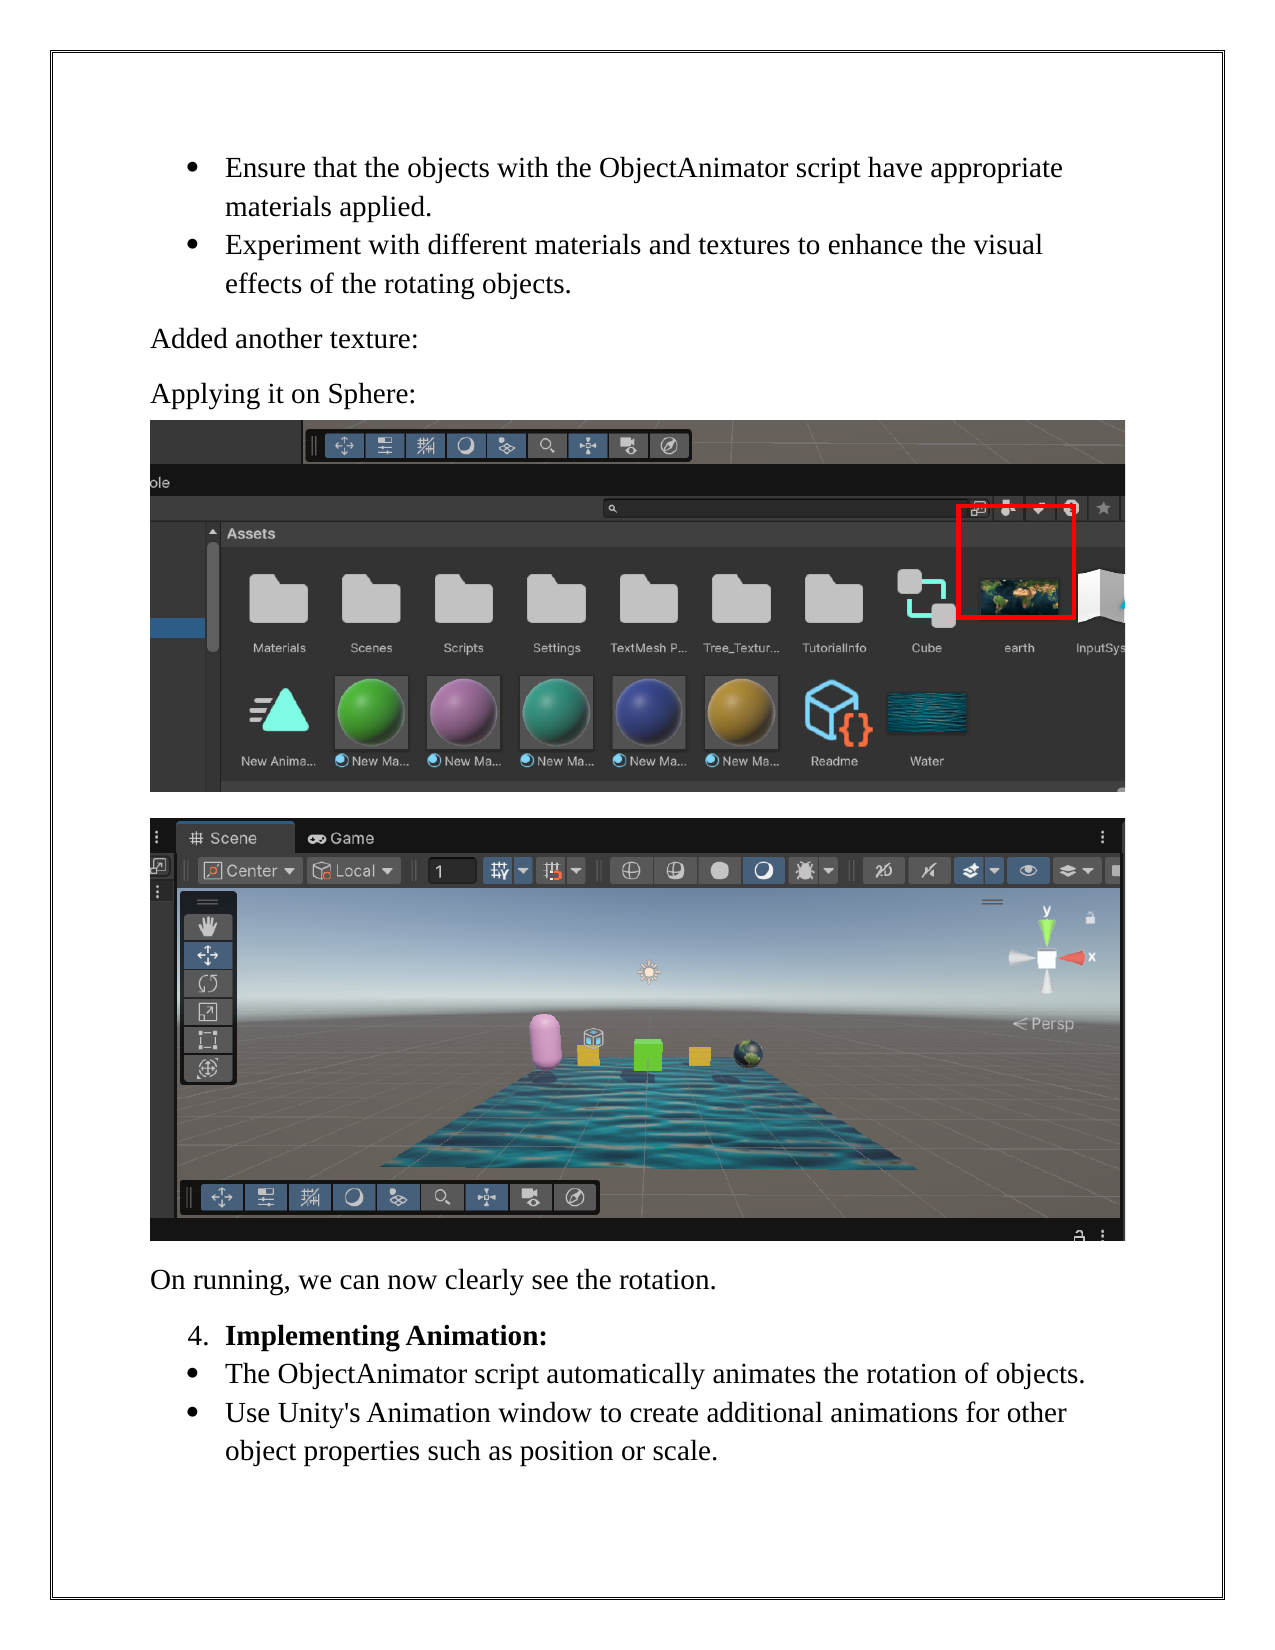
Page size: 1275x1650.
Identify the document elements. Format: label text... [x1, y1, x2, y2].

picture [150, 818, 1125, 1241]
picture [150, 420, 1125, 792]
list Experiment with different materials and textures to enhance the visual effects of the rotating objects. [187, 227, 1125, 299]
list The ObjectAnimator script automatically animates the rotation of objects. [187, 1356, 1125, 1390]
list Ensure that the objects with the ObjectAnimator script have appropriate materials applied. [187, 150, 1125, 222]
list Implementing Animation: [187, 1318, 1125, 1351]
list Use Unity's Animation window to create additional animations for other object properties such as position or scale. [187, 1395, 1125, 1467]
text Applying it on Sphere: [150, 376, 1125, 410]
text Added another texture: [150, 321, 1125, 354]
text On running, we can now clearly see the rotation. [150, 1262, 1125, 1296]
